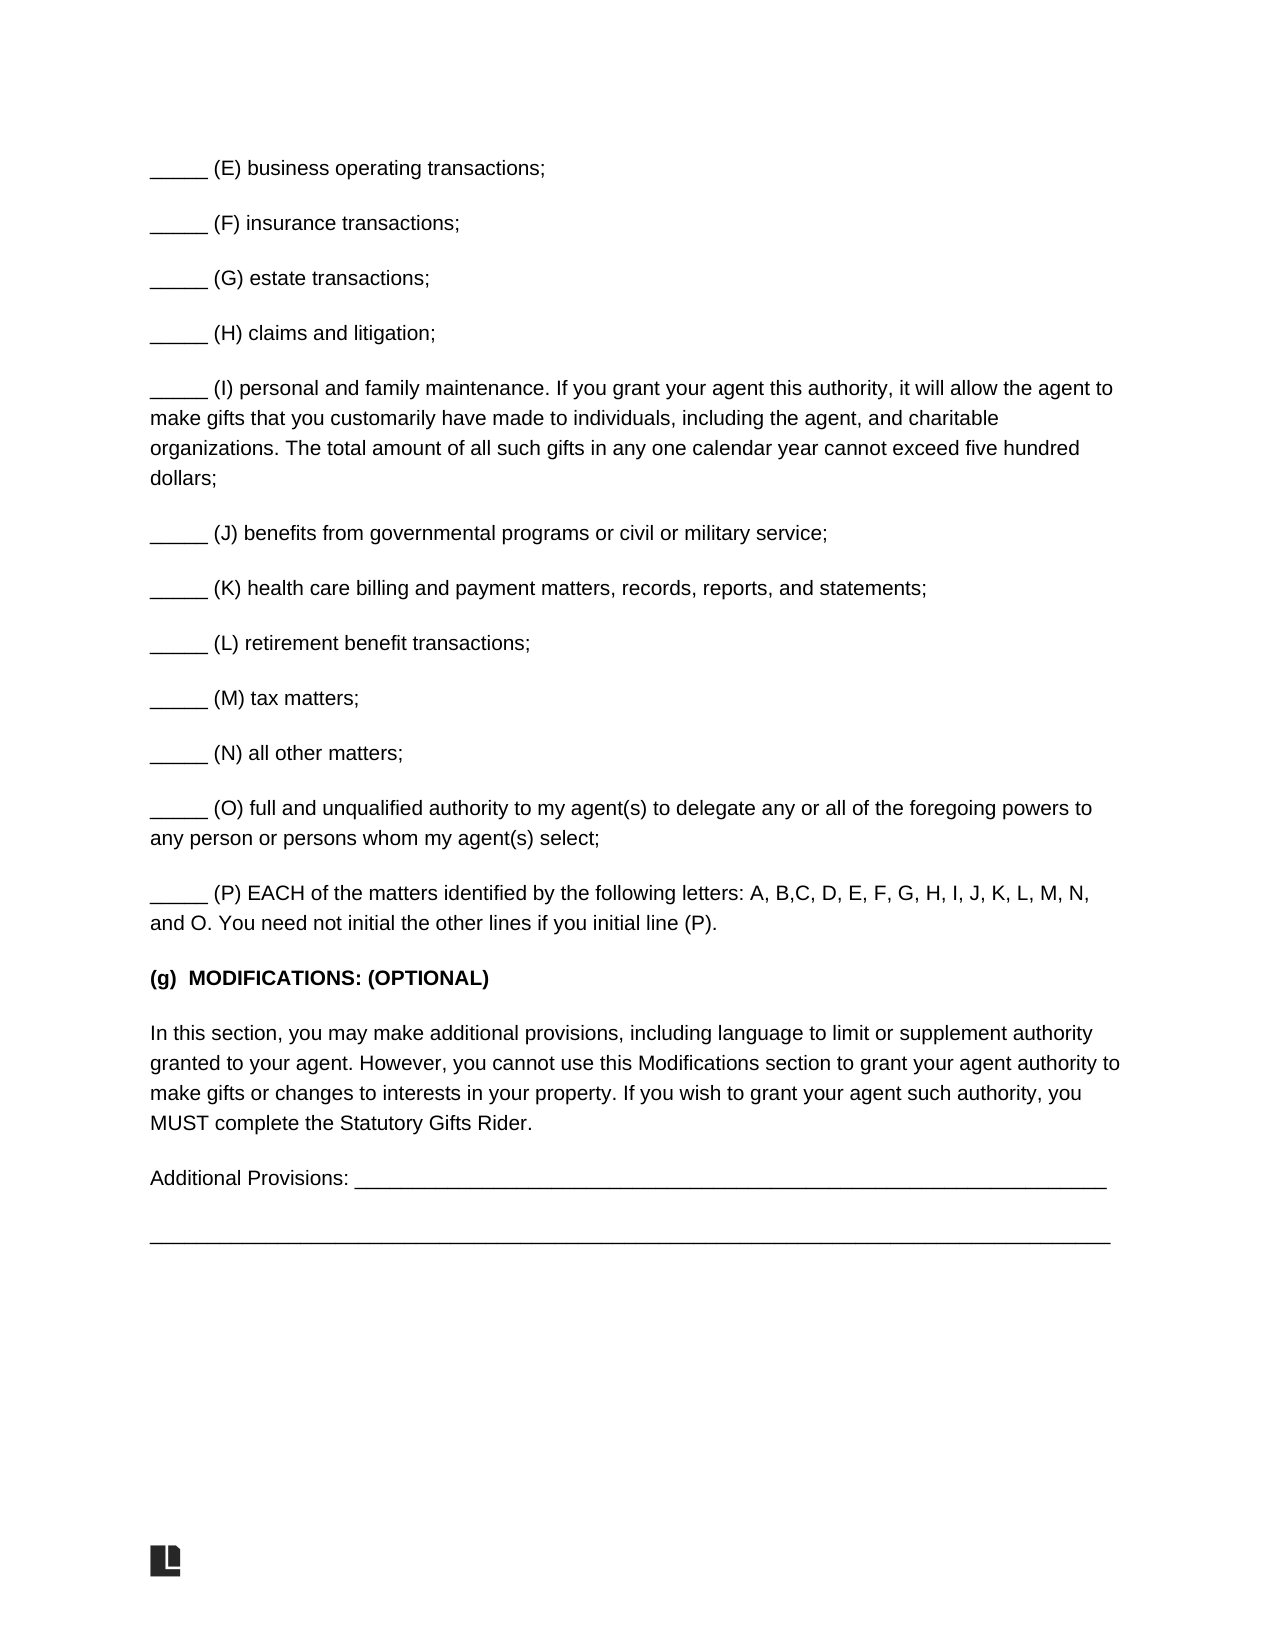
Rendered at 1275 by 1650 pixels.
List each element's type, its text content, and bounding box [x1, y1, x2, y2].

text _____ (G) estate transactions; [150, 260, 1125, 290]
text _____ (N) all other matters; [150, 735, 1125, 765]
text _____ (I) personal and family maintenance. If you grant your agent this authority, it will allow the agent to make gifts that you customarily have made to individuals, including the agent, and charitable organizations. The total amount of all such gifts in any one calendar year cannot exceed five hundred dollars; [150, 370, 1125, 490]
text _____ (P) EACH of the matters identified by the following letters: A, B,C, D, E, F, G, H, I, J, K, L, M, N, and O. You need not initial the other lines if you initial line (P). [150, 875, 1125, 935]
text _____ (L) retirement benefit transactions; [150, 625, 1125, 655]
text _____ (O) full and unqualified authority to my agent(s) to delegate any or all of the foregoing powers to any person or persons whom my agent(s) select; [150, 790, 1125, 850]
text _____ (M) tax matters; [150, 680, 1125, 710]
text _____ (J) benefits from governmental programs or civil or military service; [150, 515, 1125, 545]
picture [150, 1545, 181, 1577]
text ___________________________________________________________________________________ [150, 1215, 1125, 1245]
text (g) MODIFICATIONS: (OPTIONAL) [150, 960, 1125, 990]
text _____ (F) insurance transactions; [150, 205, 1125, 235]
text _____ (H) claims and litigation; [150, 315, 1125, 345]
text _____ (K) health care billing and payment matters, records, reports, and statements; [150, 570, 1125, 600]
text In this section, you may make additional provisions, including language to limit or supplement authority granted to your agent. However, you cannot use this Modifications section to grant your agent authority to make gifts or changes to interests in your property. If you wish to grant your agent such authority, you MUST complete the Statutory Gifts Rider. [150, 1015, 1125, 1135]
text _____ (E) business operating transactions; [150, 150, 1125, 180]
text Additional Provisions: _________________________________________________________________ [150, 1160, 1125, 1190]
